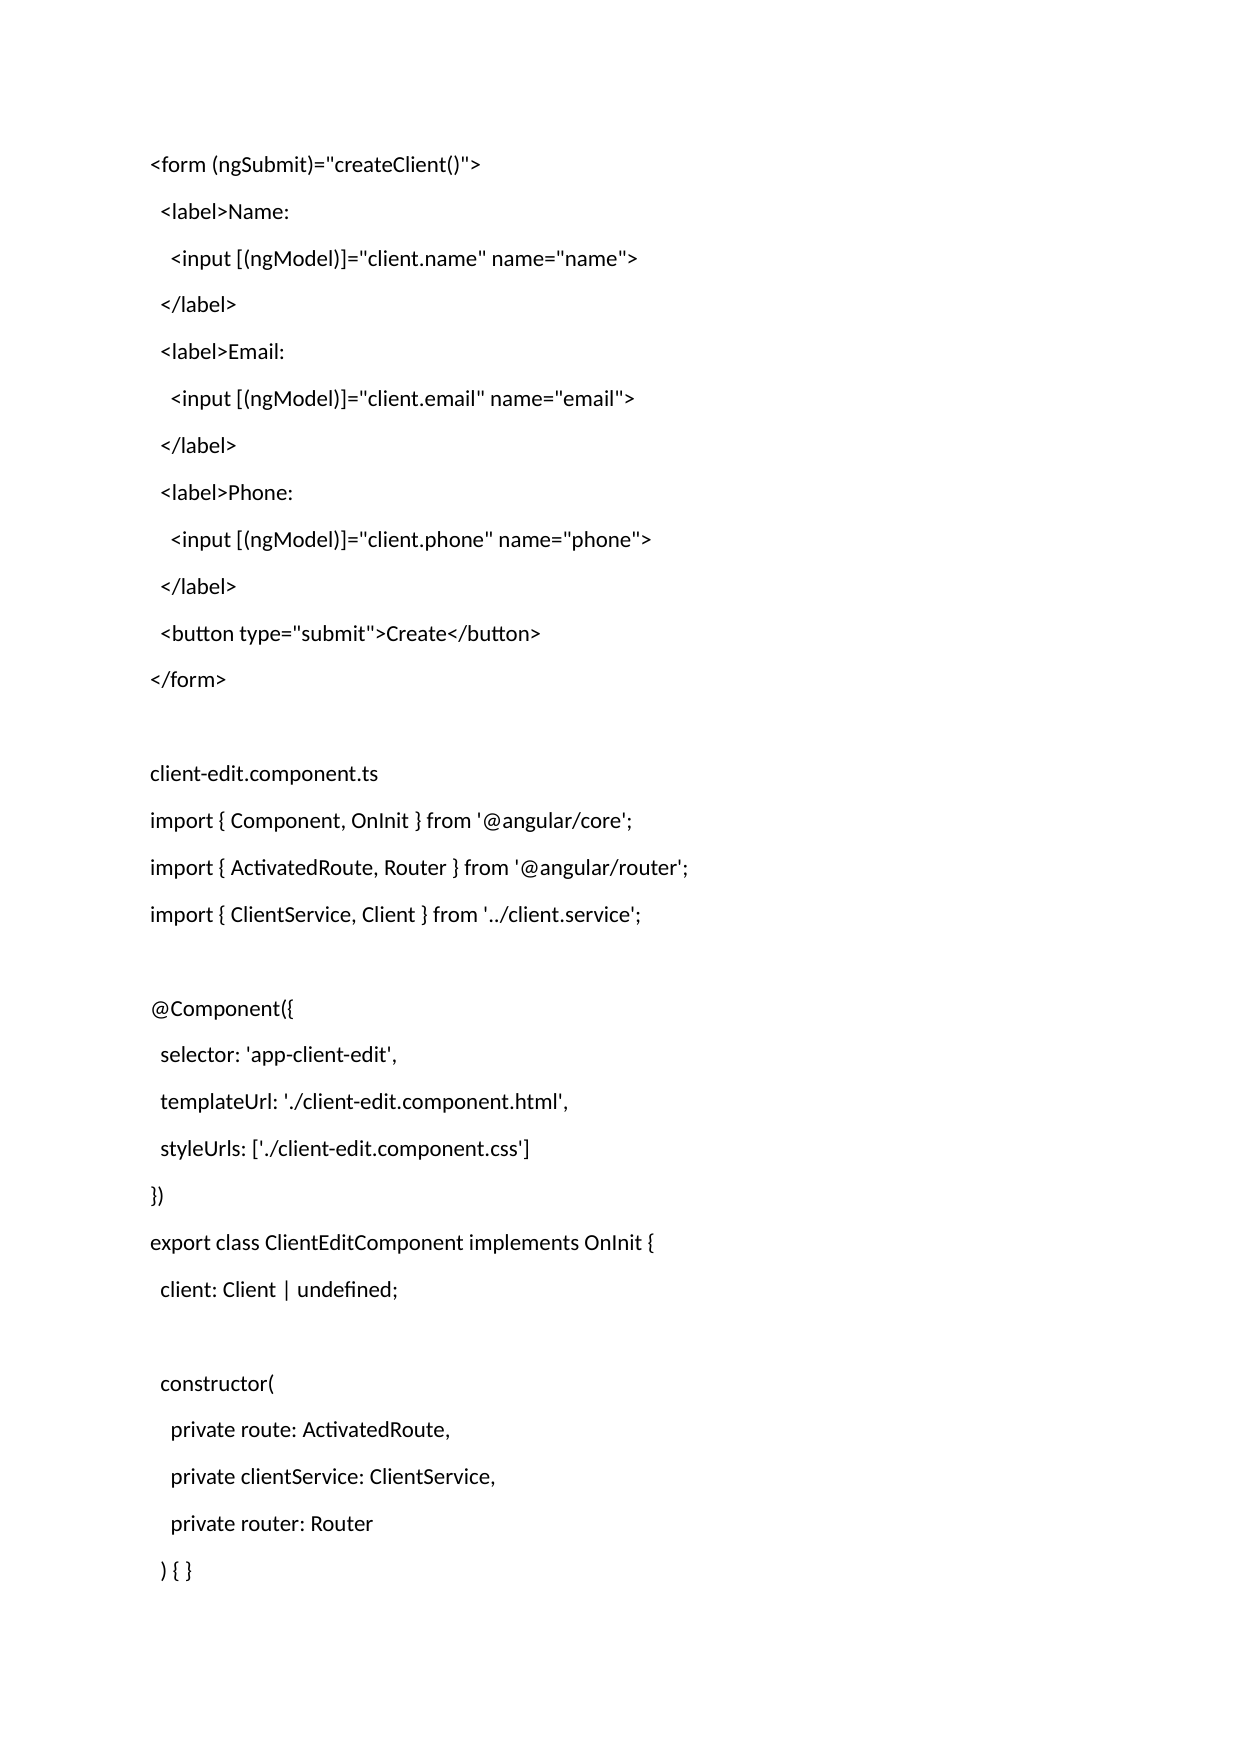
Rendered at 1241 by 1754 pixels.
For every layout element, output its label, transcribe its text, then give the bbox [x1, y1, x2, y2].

text <input [(ngModel)]="client.name" name="name"> [150, 244, 1090, 272]
text import { Component, OnInit } from '@angular/core'; [150, 806, 1090, 834]
text ) { } [150, 1556, 1090, 1584]
text templateUrl: './client-edit.component.html', [150, 1087, 1090, 1116]
text constructor( [150, 1369, 1090, 1397]
text client-edit.component.ts [150, 759, 1090, 787]
text styleUrls: ['./client-edit.component.css'] [150, 1134, 1090, 1162]
text client: Client | undefined; [150, 1275, 1090, 1303]
text private router: Router [150, 1509, 1090, 1537]
text </label> [150, 572, 1090, 600]
text export class ClientEditComponent implements OnInit { [150, 1228, 1090, 1256]
text <label>Phone: [150, 478, 1090, 506]
text <input [(ngModel)]="client.email" name="email"> [150, 384, 1090, 412]
text </form> [150, 666, 1090, 694]
text </label> [150, 291, 1090, 319]
text <label>Name: [150, 197, 1090, 225]
text private route: ActivatedRoute, [150, 1416, 1090, 1444]
text <button type="submit">Create</button> [150, 619, 1090, 647]
text }) [150, 1181, 1090, 1209]
text import { ClientService, Client } from '../client.service'; [150, 900, 1090, 928]
text import { ActivatedRoute, Router } from '@angular/router'; [150, 853, 1090, 881]
text <label>Email: [150, 337, 1090, 366]
text @Component({ [150, 994, 1090, 1022]
text </label> [150, 431, 1090, 459]
text <form (ngSubmit)="createClient()"> [150, 150, 1090, 178]
text <input [(ngModel)]="client.phone" name="phone"> [150, 525, 1090, 553]
text selector: 'app-client-edit', [150, 1041, 1090, 1069]
text private clientService: ClientService, [150, 1462, 1090, 1491]
